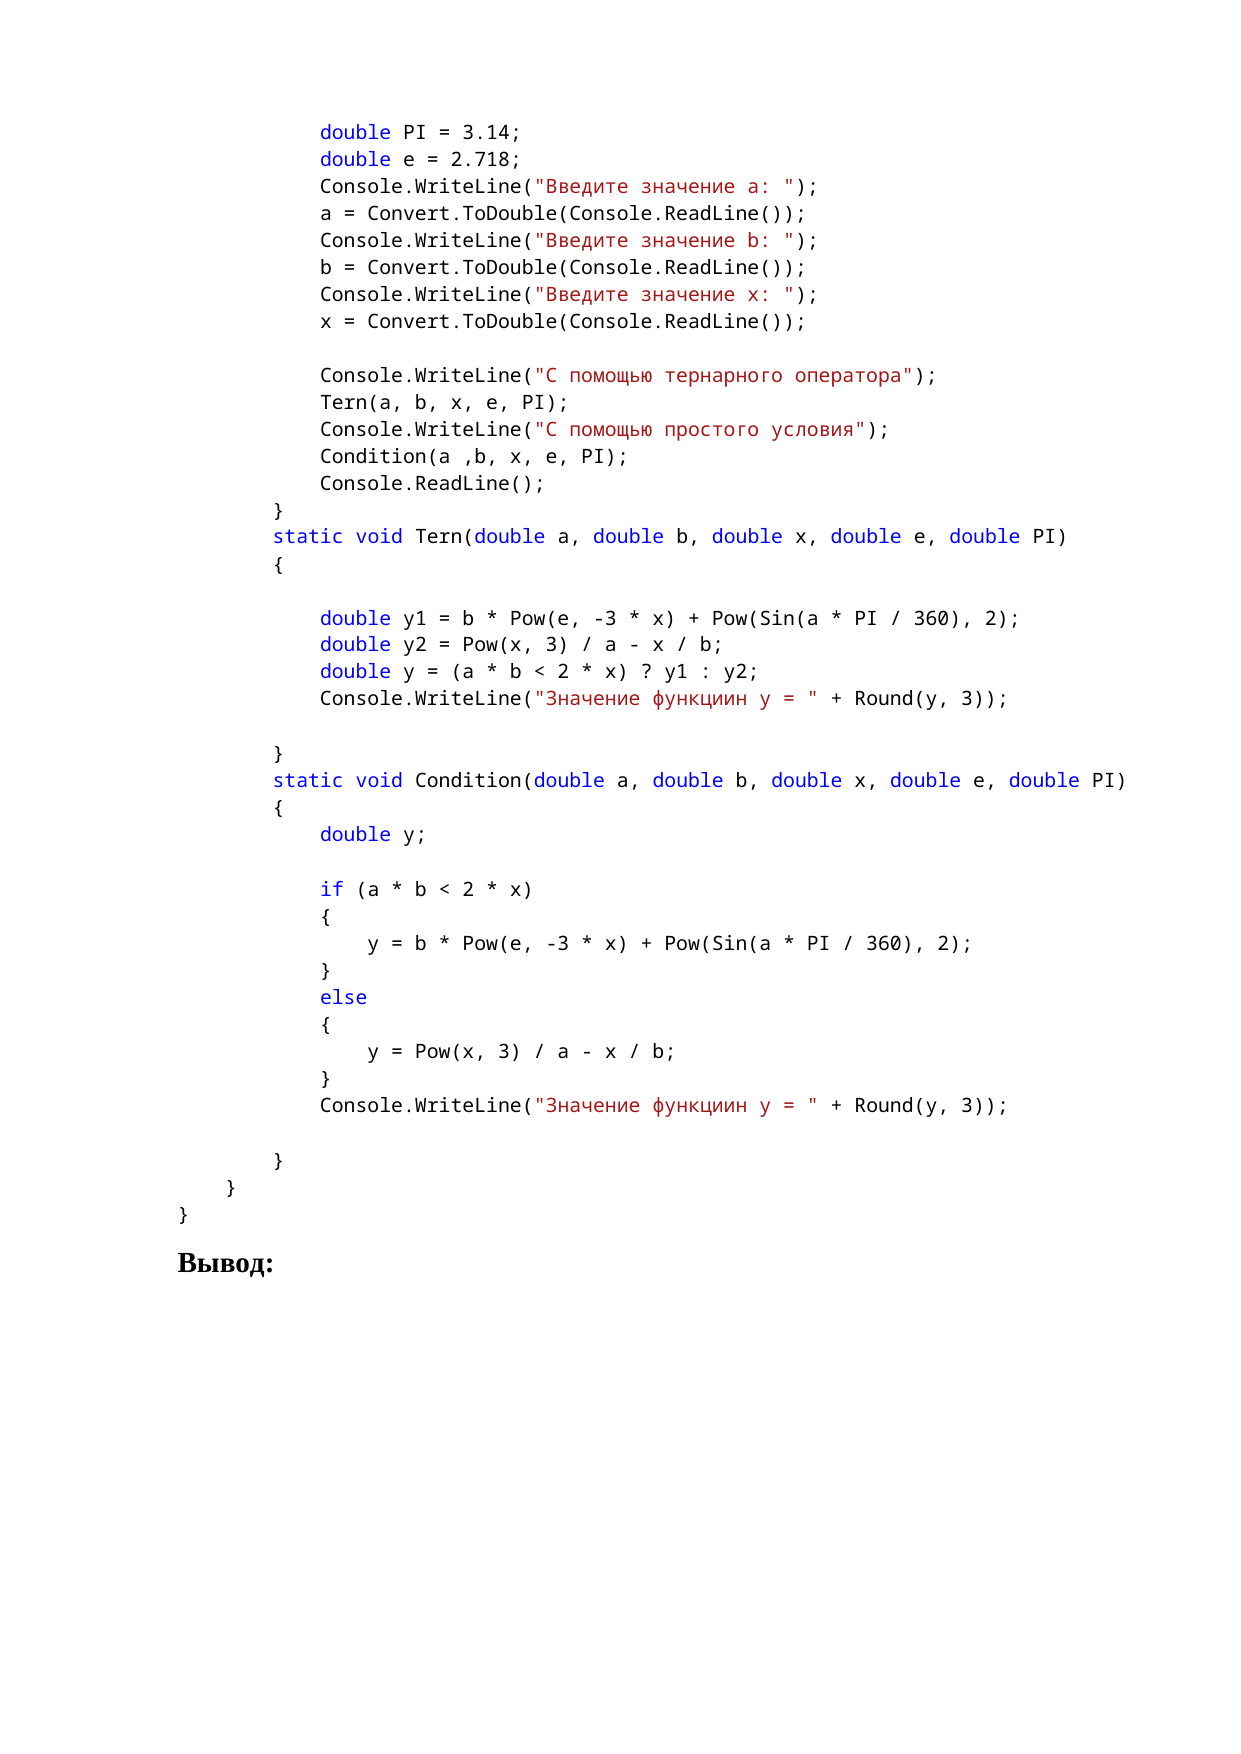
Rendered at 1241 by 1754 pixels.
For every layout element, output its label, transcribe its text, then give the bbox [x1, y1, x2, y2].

text static void Condition(double a, double b, double x, double e, double PI) [177, 767, 1152, 794]
text Console.ReadLine(); [177, 469, 1152, 496]
text Console.WriteLine("Введите значение x: "); [177, 280, 1152, 307]
text { [177, 550, 1152, 577]
text Console.WriteLine("Значение функциин y = " + Round(y, 3)); [177, 1091, 1152, 1118]
text double y; [177, 821, 1152, 848]
text } [177, 496, 1152, 523]
text static void Tern(double a, double b, double x, double e, double PI) [177, 523, 1152, 550]
text Вывод: [177, 1246, 1152, 1279]
text double PI = 3.14; [177, 118, 1152, 145]
text Console.WriteLine("Введите значение а: "); [177, 172, 1152, 199]
text } [177, 1064, 1152, 1091]
text } [177, 1173, 1152, 1200]
text double y = (a * b < 2 * x) ? y1 : y2; [177, 658, 1152, 685]
text { [177, 1011, 1152, 1037]
text Console.WriteLine("С помощью простого условия"); [177, 415, 1152, 442]
text if (a * b < 2 * x) [177, 876, 1152, 903]
text } [177, 957, 1152, 983]
text } [177, 1200, 1152, 1227]
text double e = 2.718; [177, 145, 1152, 172]
text Tern(a, b, x, e, PI); [177, 388, 1152, 415]
text a = Convert.ToDouble(Console.ReadLine()); [177, 199, 1152, 226]
text Console.WriteLine("Значение функциин y = " + Round(y, 3)); [177, 685, 1152, 712]
text } [177, 740, 1152, 767]
text b = Convert.ToDouble(Console.ReadLine()); [177, 253, 1152, 280]
text Console.WriteLine("Введите значение b: "); [177, 226, 1152, 253]
text } [177, 1146, 1152, 1173]
text Condition(a ,b, x, e, PI); [177, 442, 1152, 469]
text y = Pow(x, 3) / a - x / b; [177, 1037, 1152, 1064]
text double y2 = Pow(x, 3) / a - x / b; [177, 631, 1152, 658]
text y = b * Pow(e, -3 * x) + Pow(Sin(a * PI / 360), 2); [177, 929, 1152, 957]
text x = Convert.ToDouble(Console.ReadLine()); [177, 307, 1152, 334]
text { [177, 794, 1152, 821]
text double y1 = b * Pow(e, -3 * x) + Pow(Sin(a * PI / 360), 2); [177, 604, 1152, 631]
text Console.WriteLine("С помощью тернарного оператора"); [177, 361, 1152, 388]
text { [177, 903, 1152, 929]
text else [177, 983, 1152, 1011]
